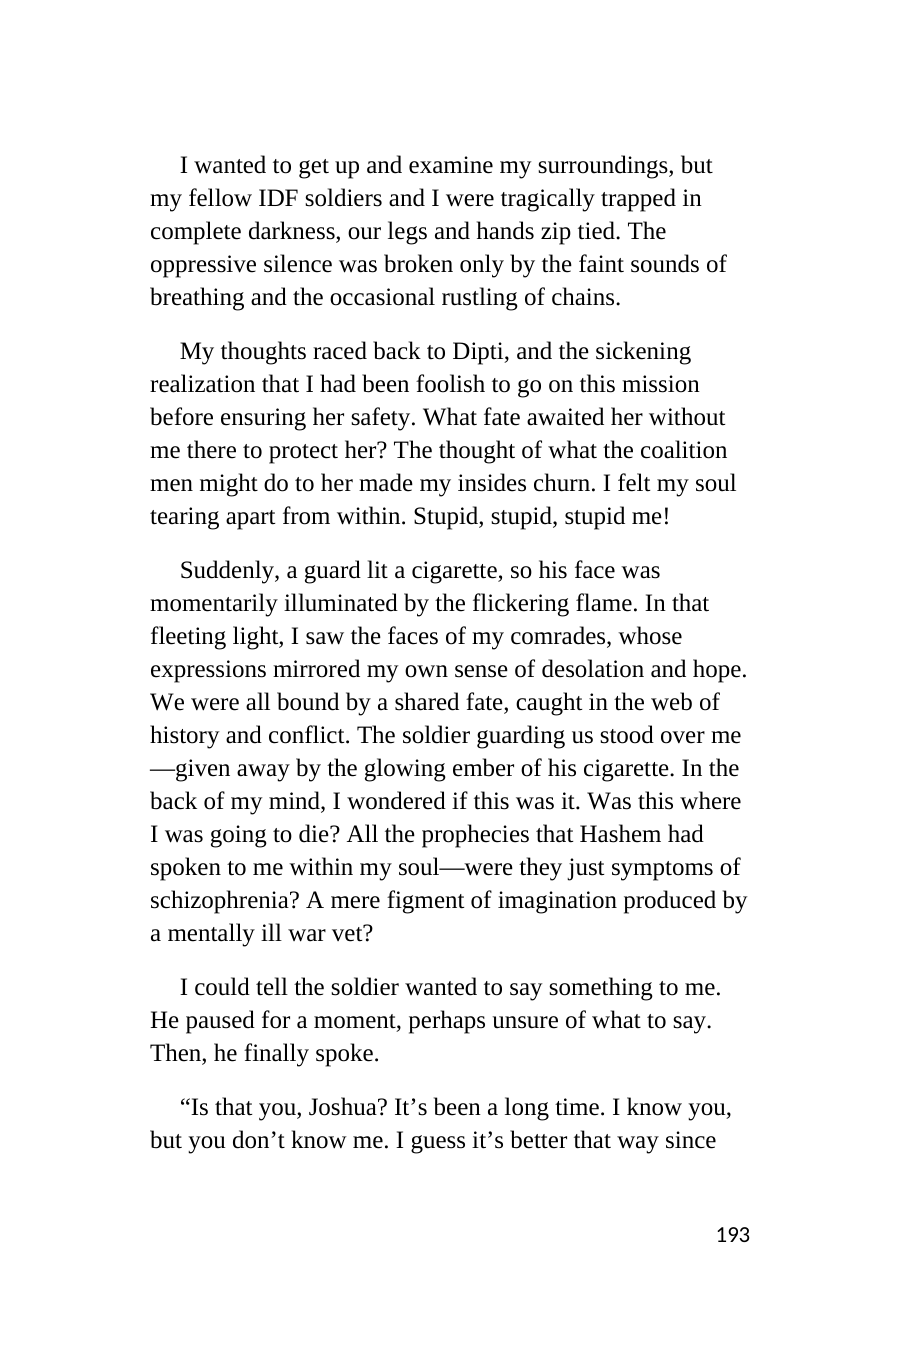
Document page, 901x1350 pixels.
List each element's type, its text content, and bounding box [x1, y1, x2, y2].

text I wanted to get up and examine my surroundings, but my fellow IDF soldiers and I were tragically trapped in complete darkness, our legs and hands zip tied. The oppressive silence was broken only by the faint sounds of breathing and the occasional rustling of chains. [150, 150, 750, 311]
text I could tell the soldier wanted to say something to me. He paused for a moment, perhaps unsure of what to say. Then, he finally spoke. [150, 972, 750, 1067]
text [150, 1092, 750, 1154]
text My thoughts raced back to Dipti, and the sickening realization that I had been foolish to go on this mission before ensuring her safety. What fate awaited her without me there to protect her? The thought of what the coalition men might do to her made my insides churn. I felt my soul tearing apart from within. Stupid, stupid, stupid me! [150, 336, 750, 530]
text Suddenly, a guard lit a cigarette, so his face was momentarily illuminated by the flickering flame. In that fleeting light, I saw the faces of my comrades, whose expressions mirrored my own sense of desolation and hope. We were all bound by a shared fate, caught in the web of history and conflict. The soldier guarding us stood over me —given away by the glowing ember of his cigarette. In the back of my mind, I wondered if this was it. Was this where I was going to die? All the prophecies that Hashem had spoken to me within my soul—were they just symptoms of schizophrenia? A mere figment of imagination produced by a mentally ill war vet? [150, 555, 750, 947]
